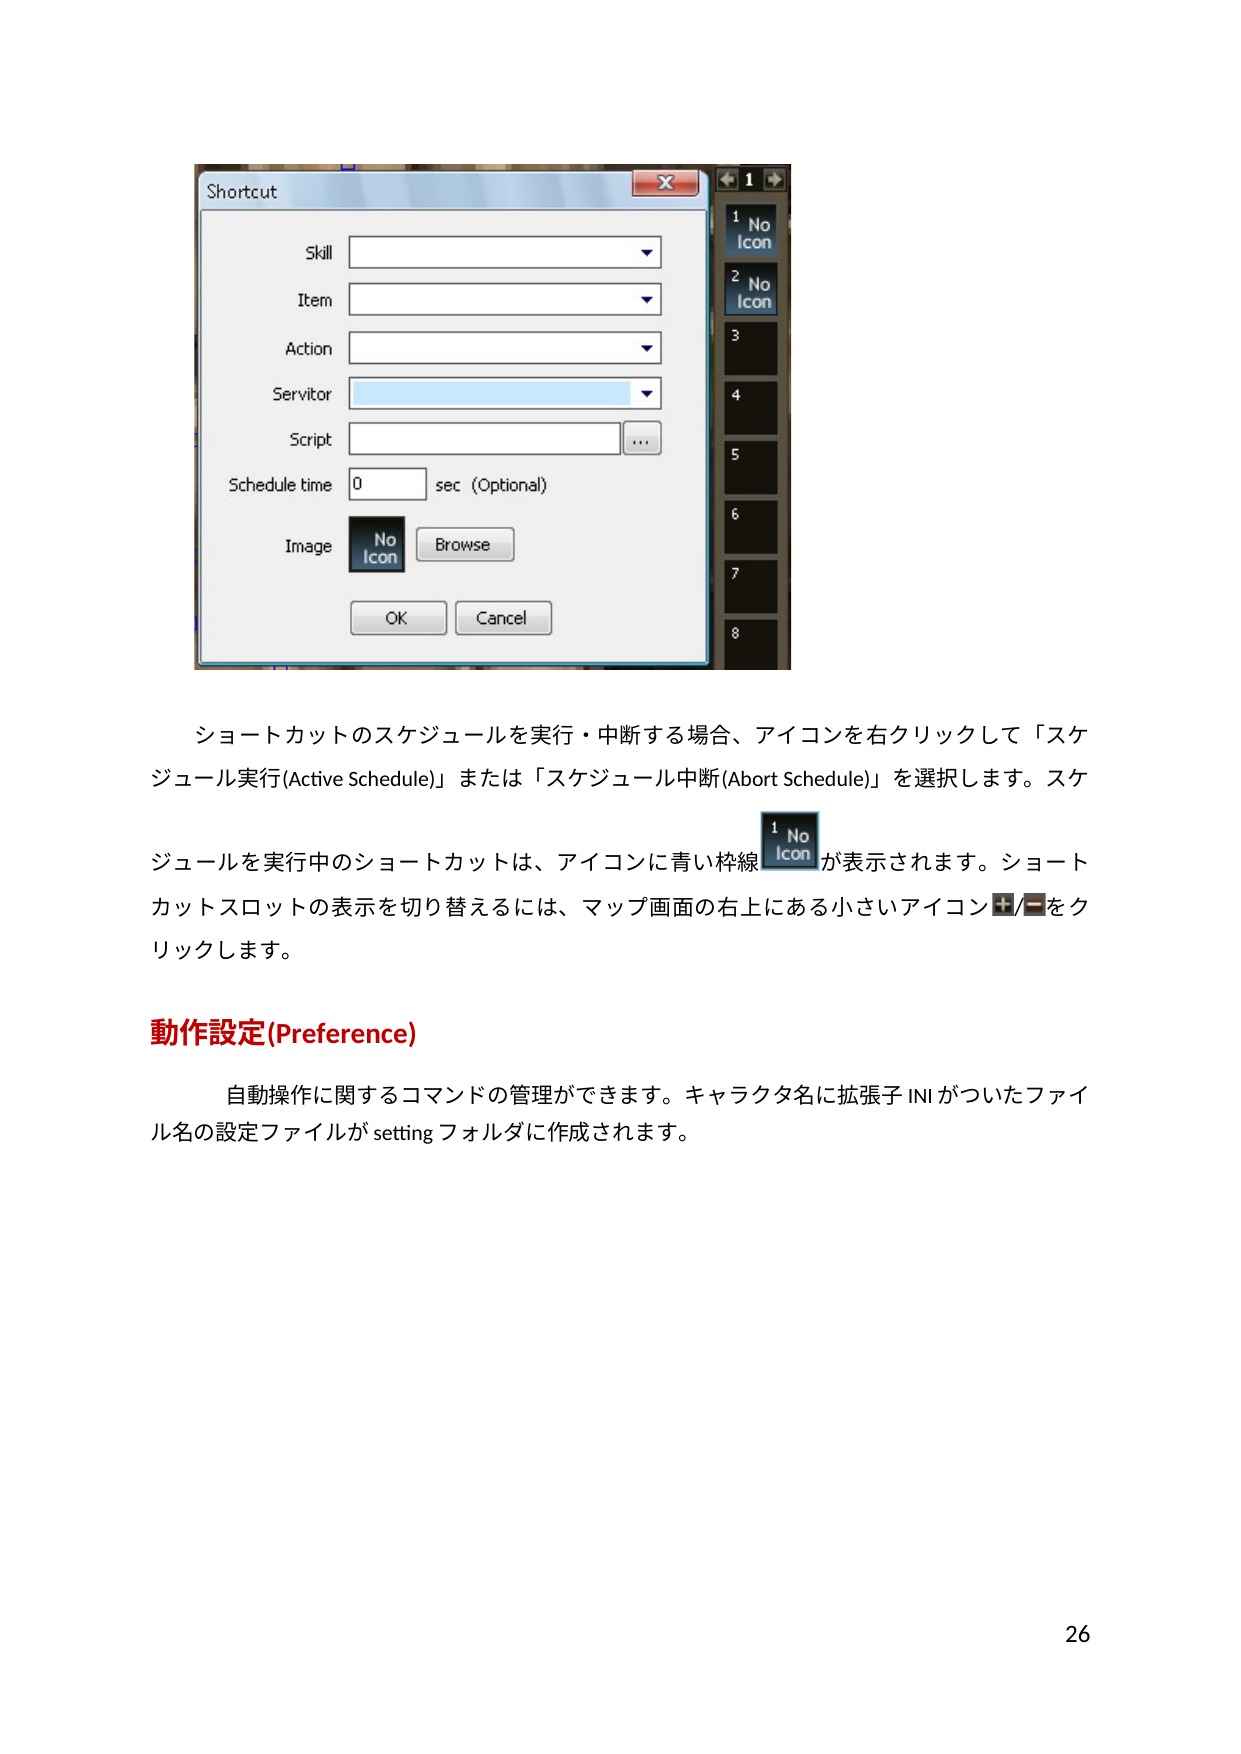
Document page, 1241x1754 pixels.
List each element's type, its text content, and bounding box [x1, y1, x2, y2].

picture [1023, 893, 1046, 916]
picture [194, 164, 792, 670]
text ショートカットのスケジュールを実行・中断する場合、アイコンを右クリックして「スケジュール実行(Active Schedule)」または「スケジュール中断(Abort Schedule)」を選択します。スケジュールを実行中のショートカットは、アイコンに青い枠線が表示されます。ショートカットスロットの表示を切り替えるには、マップ画面の右上にある小さいアイコン/をクリックします。 [150, 715, 1090, 968]
picture [992, 893, 1014, 916]
subtitle 動作設定(Preference) [150, 993, 1090, 1068]
text 自動操作に関するコマンドの管理ができます。キャラクタ名に拡張子INIがついたファイル名の設定ファイルがsettingフォルダに作成されます。 [150, 1075, 1090, 1150]
picture [760, 811, 820, 871]
